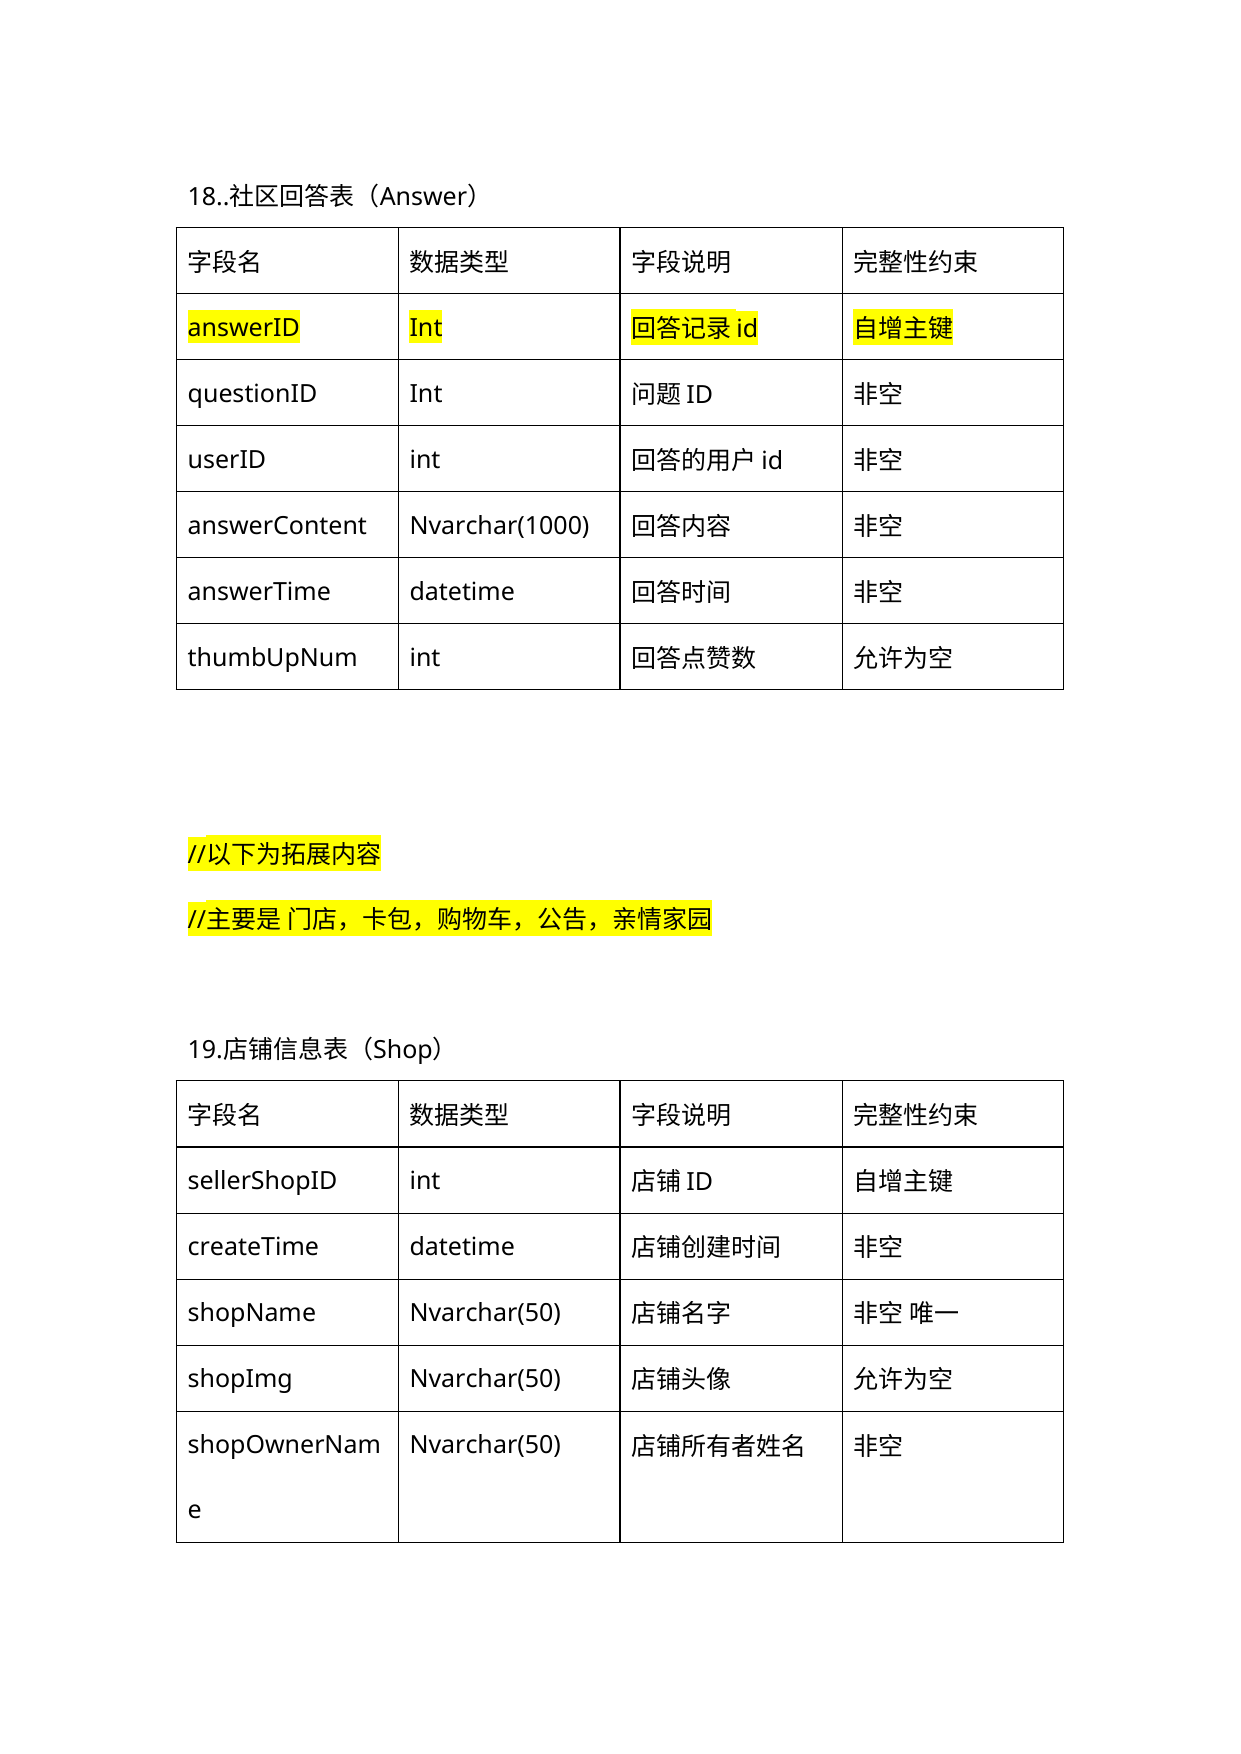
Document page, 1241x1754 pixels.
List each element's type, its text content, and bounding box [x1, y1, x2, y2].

table_cell 问题ID [621, 360, 842, 425]
table_cell 店铺创建时间 [621, 1214, 842, 1278]
table_cell datetime [399, 1214, 619, 1278]
table_cell 允许为空 [843, 1346, 1063, 1411]
table_cell 非空 [843, 360, 1063, 425]
table_header 字段名 [177, 228, 398, 293]
table_cell 非空 [843, 558, 1063, 623]
table_cell 非空 [843, 426, 1063, 491]
table_cell 自增主键 [843, 1148, 1063, 1212]
table_cell datetime [399, 558, 619, 623]
table_header 字段说明 [621, 1081, 842, 1146]
table_cell Nvarchar(50) [399, 1280, 619, 1344]
table_cell 自增主键 [843, 294, 1063, 359]
table_cell 回答内容 [621, 492, 842, 557]
table_cell 回答时间 [621, 558, 842, 623]
table_cell shopImg [177, 1346, 398, 1411]
table_cell Nvarchar(50) [399, 1412, 619, 1542]
table_cell shopOwnerName [177, 1412, 398, 1542]
table_cell shopName [177, 1280, 398, 1344]
table_header 字段名 [177, 1081, 398, 1146]
table_cell questionID [177, 360, 398, 425]
text 18..社区回答表（Answer） [187, 162, 1053, 227]
table_cell 非空 [843, 1214, 1063, 1278]
text 19.店铺信息表（Shop） [187, 1015, 1053, 1080]
text //主要是 门店，卡包，购物车，公告，亲情家园 [187, 885, 1053, 950]
table_cell sellerShopID [177, 1148, 398, 1212]
table_cell 回答的用户id [621, 426, 842, 491]
table_cell 回答记录id [621, 294, 842, 359]
table_cell answerContent [177, 492, 398, 557]
table_cell 非空 [843, 492, 1063, 557]
table_cell 店铺ID [621, 1148, 842, 1212]
table_cell createTime [177, 1214, 398, 1278]
table_cell 非空 唯一 [843, 1280, 1063, 1344]
table_cell thumbUpNum [177, 624, 398, 689]
table_header 数据类型 [399, 228, 619, 293]
table_cell answerID [177, 294, 398, 359]
table_cell answerTime [177, 558, 398, 623]
table_cell 店铺头像 [621, 1346, 842, 1411]
table_cell 允许为空 [843, 624, 1063, 689]
table_cell 店铺所有者姓名 [621, 1412, 842, 1542]
table_cell Nvarchar(1000) [399, 492, 619, 557]
table_cell Int [399, 294, 619, 359]
table_cell userID [177, 426, 398, 491]
table_cell int [399, 426, 619, 491]
table_cell Nvarchar(50) [399, 1346, 619, 1411]
table_cell Int [399, 360, 619, 425]
table_header 字段说明 [621, 228, 842, 293]
table_cell 店铺名字 [621, 1280, 842, 1344]
table_header 数据类型 [399, 1081, 619, 1146]
table_header 完整性约束 [843, 1081, 1063, 1146]
table_cell 非空 [843, 1412, 1063, 1542]
table_header 完整性约束 [843, 228, 1063, 293]
text //以下为拓展内容 [187, 820, 1053, 885]
table_cell 回答点赞数 [621, 624, 842, 689]
table_cell int [399, 624, 619, 689]
table_cell int [399, 1148, 619, 1212]
